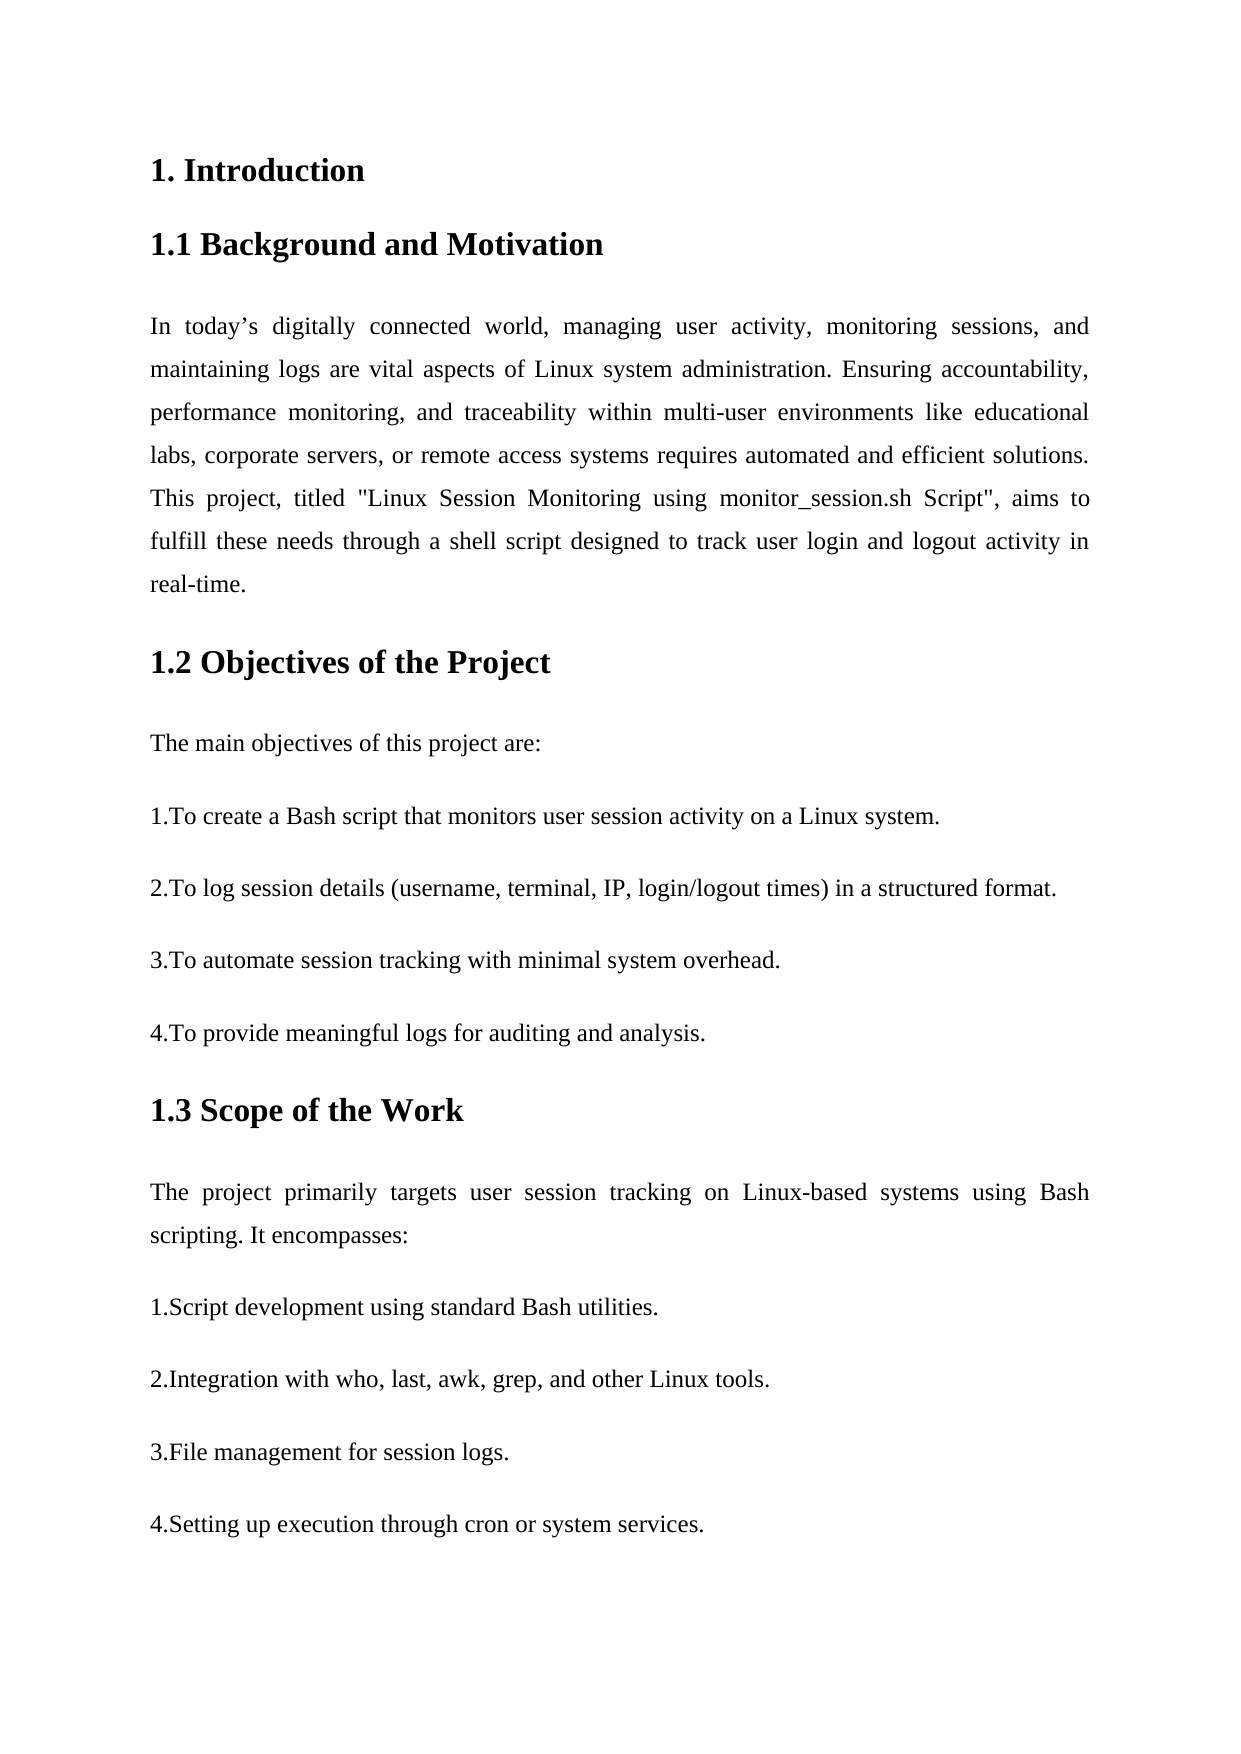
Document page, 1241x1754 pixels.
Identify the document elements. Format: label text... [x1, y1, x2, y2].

text 1.To create a Bash script that monitors user session activity on a Linux system. [150, 801, 1090, 829]
subtitle 1.1 Background and Motivation [150, 224, 1090, 262]
subtitle 1. Introduction [150, 150, 1090, 188]
text The project primarily targets user session tracking on Linux-based systems using Bash scripting. It encompasses: [150, 1177, 1090, 1248]
text In today’s digitally connected world, managing user activity, monitoring sessions, and maintaining logs are vital aspects of Linux system administration. Ensuring accountability, performance monitoring, and traceability within multi-user environments like educational labs, corporate servers, or remote access systems requires automated and efficient solutions. This project, titled "Linux Session Monitoring using monitor_session.sh Script", aims to fulfill these needs through a shell script designed to track user login and logout activity in real-time. [150, 311, 1090, 598]
text 4.Setting up execution through cron or system services. [150, 1509, 1090, 1538]
text The main objectives of this project are: [150, 728, 1090, 757]
text 3.To automate session tracking with minimal system overhead. [150, 945, 1090, 974]
subtitle 1.3 Scope of the Work [150, 1090, 1090, 1128]
text 3.File management for session logs. [150, 1437, 1090, 1465]
text 1.Script development using standard Bash utilities. [150, 1292, 1090, 1321]
text 4.To provide meaningful logs for auditing and analysis. [150, 1018, 1090, 1046]
text 2.Integration with who, last, awk, grep, and other Linux tools. [150, 1364, 1090, 1393]
subtitle 1.2 Objectives of the Project [150, 642, 1090, 680]
text 2.To log session details (username, terminal, IP, login/logout times) in a structured format. [150, 873, 1090, 902]
